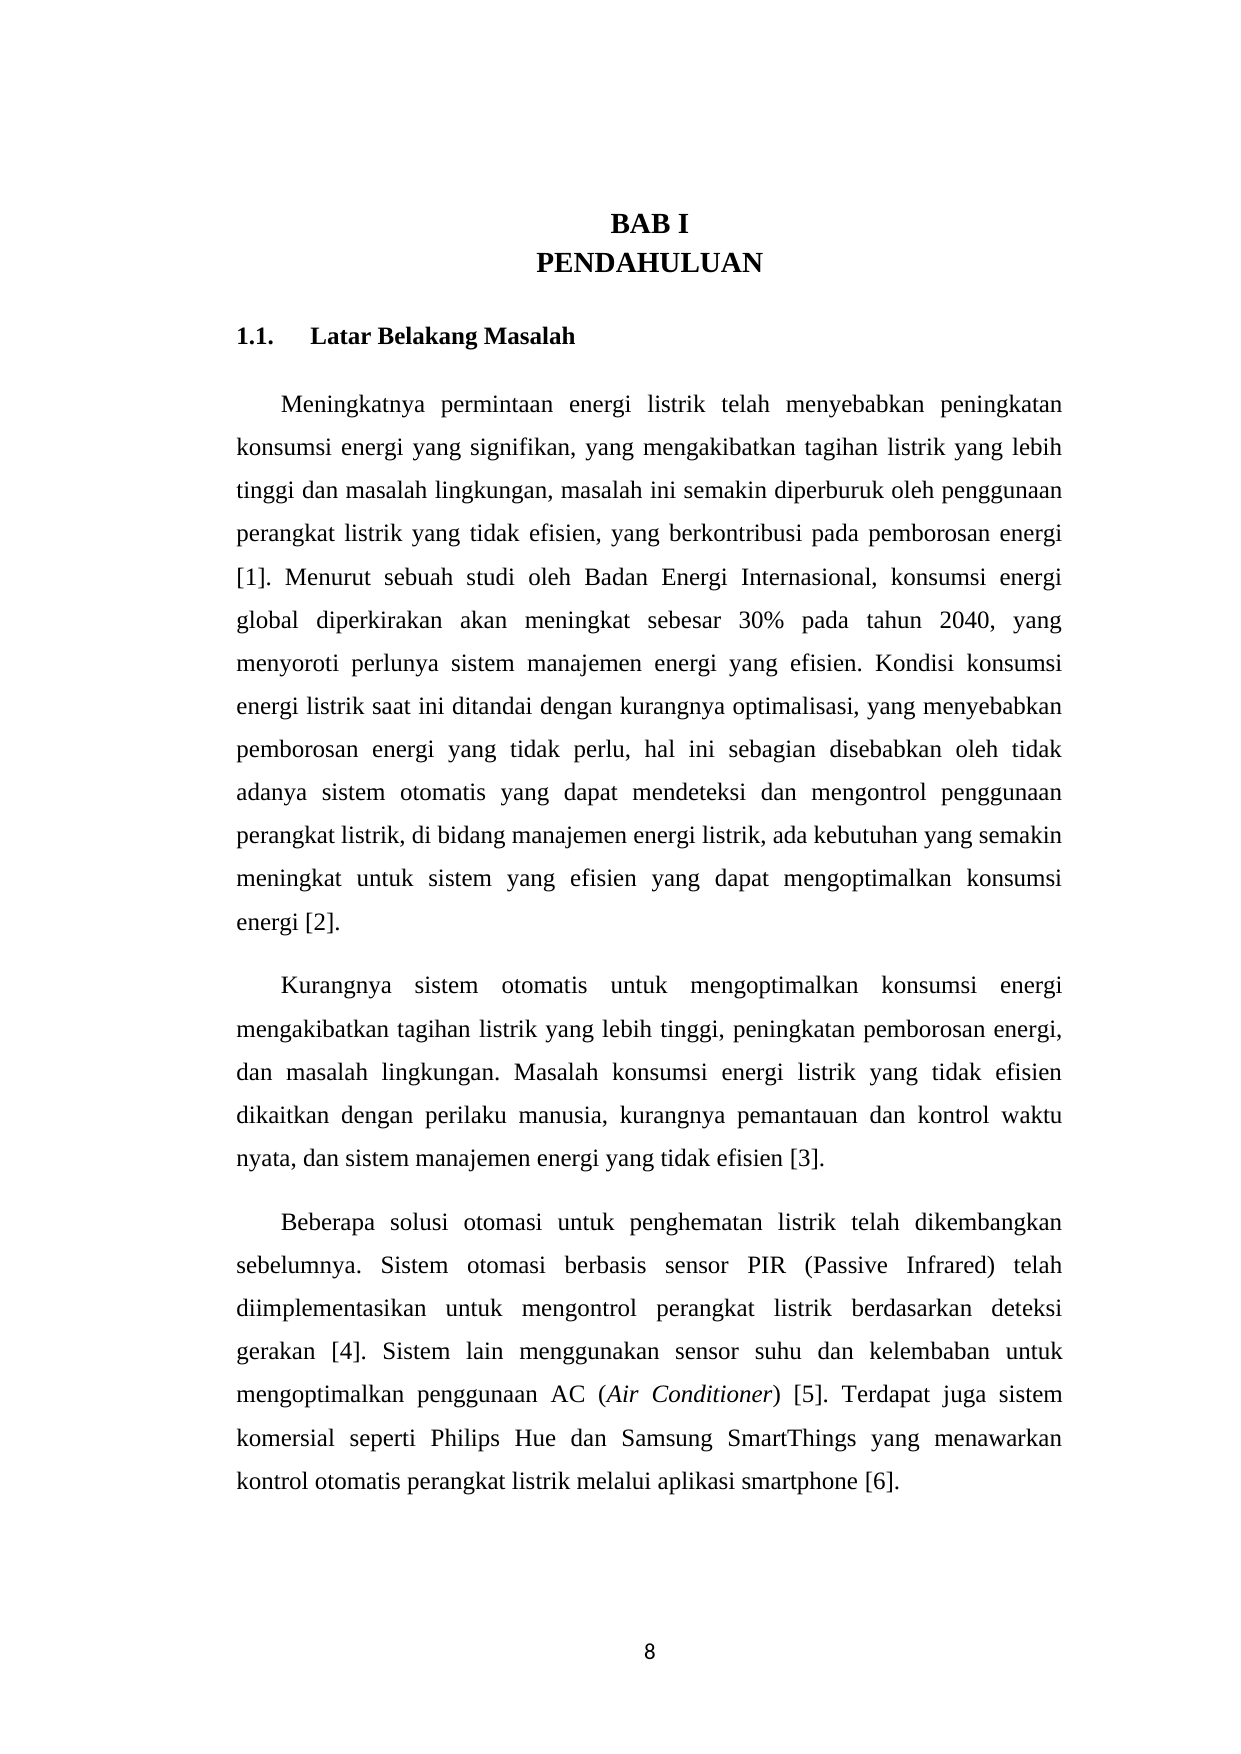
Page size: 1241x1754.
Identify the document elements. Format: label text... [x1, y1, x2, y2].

text Meningkatnya permintaan energi listrik telah menyebabkan peningkatan konsumsi energi yang signifikan, yang mengakibatkan tagihan listrik yang lebih tinggi dan masalah lingkungan, masalah ini semakin diperburuk oleh penggunaan perangkat listrik yang tidak efisien, yang berkontribusi pada pemborosan energi [1]. Menurut sebuah studi oleh Badan Energi Internasional, konsumsi energi global diperkirakan akan meningkat sebesar 30% pada tahun 2040, yang menyoroti perlunya sistem manajemen energi yang efisien. Kondisi konsumsi energi listrik saat ini ditandai dengan kurangnya optimalisasi, yang menyebabkan pemborosan energi yang tidak perlu, hal ini sebagian disebabkan oleh tidak adanya sistem otomatis yang dapat mendeteksi dan mengontrol penggunaan perangkat listrik, di bidang manajemen energi listrik, ada kebutuhan yang semakin meningkat untuk sistem yang efisien yang dapat mengoptimalkan konsumsi energi [2]. [236, 389, 1063, 935]
subtitle 1.1. Latar Belakang Masalah [236, 321, 1063, 350]
subtitle BAB I PENDAHULUAN [236, 206, 1063, 278]
text Kurangnya sistem otomatis untuk mengoptimalkan konsumsi energi mengakibatkan tagihan listrik yang lebih tinggi, peningkatan pemborosan energi, dan masalah lingkungan. Masalah konsumsi energi listrik yang tidak efisien dikaitkan dengan perilaku manusia, kurangnya pemantauan dan kontrol waktu nyata, dan sistem manajemen energi yang tidak efisien [3]. [236, 971, 1063, 1172]
text Beberapa solusi otomasi untuk penghematan listrik telah dikembangkan sebelumnya. Sistem otomasi berbasis sensor PIR (Passive Infrared) telah diimplementasikan untuk mengontrol perangkat listrik berdasarkan deteksi gerakan [4]. Sistem lain menggunakan sensor suhu dan kelembaban untuk mengoptimalkan penggunaan AC (Air Conditioner) [5]. Terdapat juga sistem komersial seperti Philips Hue dan Samsung SmartThings yang menawarkan kontrol otomatis perangkat listrik melalui aplikasi smartphone [6]. [236, 1207, 1063, 1494]
